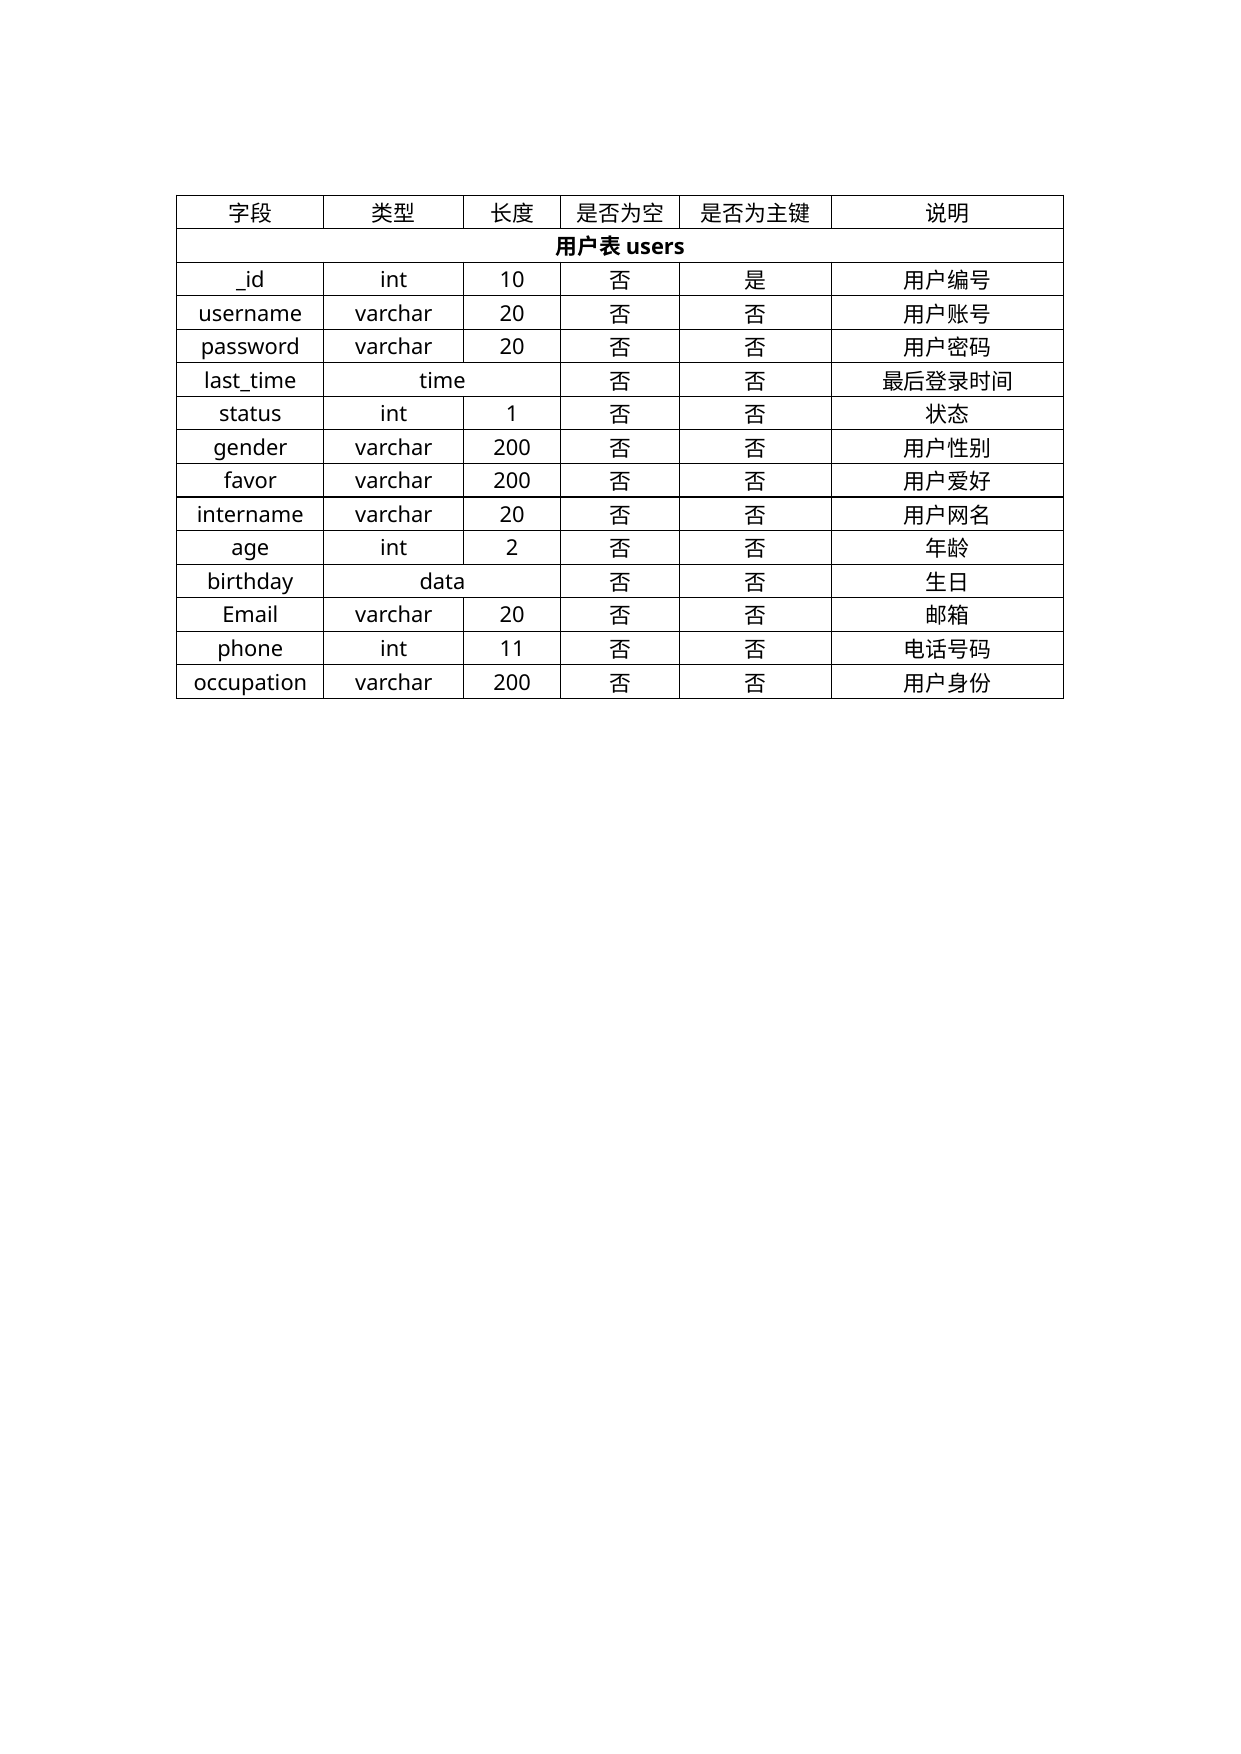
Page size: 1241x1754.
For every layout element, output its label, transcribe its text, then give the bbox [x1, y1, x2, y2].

table_cell _id [177, 263, 323, 295]
table_cell 否 [561, 296, 679, 329]
table_header 类型 [324, 196, 463, 228]
table_cell 用户账号 [832, 296, 1063, 329]
table_header 长度 [464, 196, 560, 228]
table_header 是否为主键 [680, 196, 831, 228]
table_header 说明 [832, 196, 1063, 228]
table_cell age [177, 531, 323, 563]
table_cell 否 [680, 397, 831, 429]
table_cell 用户网名 [832, 498, 1063, 530]
table_cell 20 [464, 296, 560, 329]
table_cell 否 [680, 430, 831, 463]
table_cell 200 [464, 665, 560, 698]
table_cell Email [177, 598, 323, 631]
table_cell int [324, 632, 463, 664]
table_cell password [177, 330, 323, 362]
table_cell 否 [561, 565, 679, 597]
table_cell 否 [561, 632, 679, 664]
table_cell intername [177, 498, 323, 530]
table_cell username [177, 296, 323, 329]
table_cell 否 [680, 464, 831, 496]
table_cell 否 [680, 363, 831, 396]
table_cell 邮箱 [832, 598, 1063, 631]
table_cell int [324, 397, 463, 429]
table_cell 否 [561, 263, 679, 295]
table_cell 否 [561, 531, 679, 563]
table_cell int [324, 531, 463, 563]
table_header 字段 [177, 196, 323, 228]
table_cell 200 [464, 430, 560, 463]
table_cell 否 [561, 330, 679, 362]
table_cell occupation [177, 665, 323, 698]
table_cell 200 [464, 464, 560, 496]
table_cell 20 [464, 498, 560, 530]
table_cell varchar [324, 464, 463, 496]
table_cell 否 [680, 330, 831, 362]
table_cell 否 [561, 665, 679, 698]
table_cell 用户表users [177, 229, 1063, 262]
table_cell 否 [561, 598, 679, 631]
table_cell 否 [561, 498, 679, 530]
table_cell 是 [680, 263, 831, 295]
table_cell 用户性别 [832, 430, 1063, 463]
table_cell 否 [680, 531, 831, 563]
table_cell 否 [680, 665, 831, 698]
table_cell varchar [324, 498, 463, 530]
table_cell varchar [324, 430, 463, 463]
table_cell varchar [324, 665, 463, 698]
table_cell varchar [324, 296, 463, 329]
table_cell 否 [680, 296, 831, 329]
table_cell 否 [680, 632, 831, 664]
table_cell 生日 [832, 565, 1063, 597]
table_cell 20 [464, 598, 560, 631]
table_cell 用户密码 [832, 330, 1063, 362]
table_cell 年龄 [832, 531, 1063, 563]
table_cell favor [177, 464, 323, 496]
table_cell 用户爱好 [832, 464, 1063, 496]
table_cell 用户身份 [832, 665, 1063, 698]
table_cell 1 [464, 397, 560, 429]
table_cell 否 [680, 498, 831, 530]
table_cell varchar [324, 598, 463, 631]
table_cell last_time [177, 363, 323, 396]
table_cell 否 [561, 363, 679, 396]
table_cell 10 [464, 263, 560, 295]
table_cell 电话号码 [832, 632, 1063, 664]
table_cell time [324, 363, 560, 396]
table_cell varchar [324, 330, 463, 362]
table_cell int [324, 263, 463, 295]
table_cell 否 [680, 598, 831, 631]
table_cell 否 [561, 430, 679, 463]
table_cell birthday [177, 565, 323, 597]
table_cell 否 [680, 565, 831, 597]
table_cell data [324, 565, 560, 597]
table_cell 2 [464, 531, 560, 563]
table_cell status [177, 397, 323, 429]
table_cell 状态 [832, 397, 1063, 429]
table_header 是否为空 [561, 196, 679, 228]
table_cell 20 [464, 330, 560, 362]
table_cell 最后登录时间 [832, 363, 1063, 396]
table_cell gender [177, 430, 323, 463]
table_cell 用户编号 [832, 263, 1063, 295]
table_cell 否 [561, 397, 679, 429]
table_cell 11 [464, 632, 560, 664]
table_cell phone [177, 632, 323, 664]
table_cell 否 [561, 464, 679, 496]
